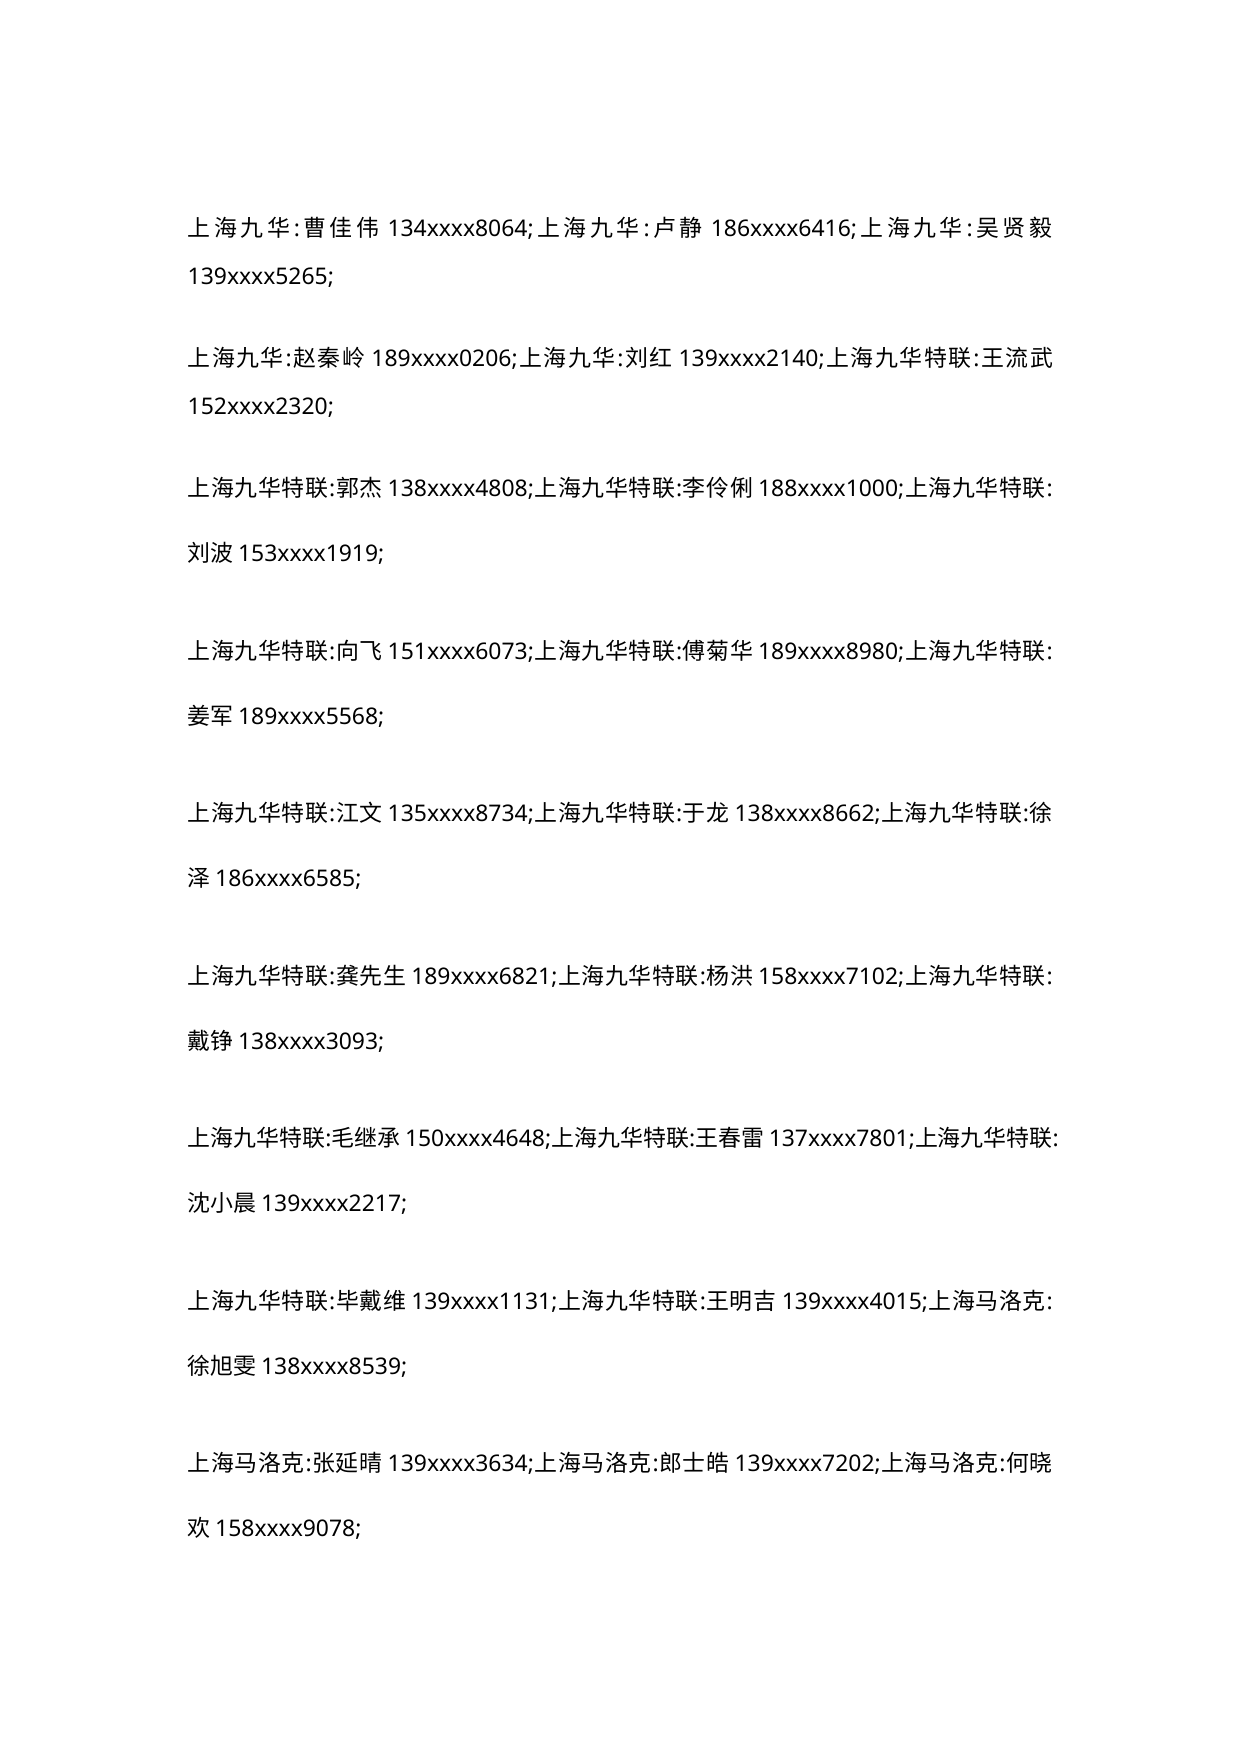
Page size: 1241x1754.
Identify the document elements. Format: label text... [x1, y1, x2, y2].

text 上海九华特联:龚先生189xxxx6821;上海九华特联:杨洪158xxxx7102;上海九华特联:戴铮138xxxx3093; [187, 942, 1053, 1072]
text 上海九华特联:毛继承150xxxx4648;上海九华特联:王春雷137xxxx7801;上海九华特联:沈小晨139xxxx2217; [187, 1104, 1053, 1234]
text 上海九华:曹佳伟134xxxx8064;上海九华:卢静186xxxx6416;上海九华:吴贤毅139xxxx5265; [187, 194, 1053, 292]
text 上海九华特联:郭杰138xxxx4808;上海九华特联:李伶俐188xxxx1000;上海九华特联:刘波153xxxx1919; [187, 454, 1053, 584]
text 上海九华:赵秦岭189xxxx0206;上海九华:刘红139xxxx2140;上海九华特联:王流武152xxxx2320; [187, 324, 1053, 422]
text 上海九华特联:毕戴维139xxxx1131;上海九华特联:王明吉139xxxx4015;上海马洛克:徐旭雯138xxxx8539; [187, 1267, 1053, 1397]
text 上海九华特联:向飞151xxxx6073;上海九华特联:傅菊华189xxxx8980;上海九华特联:姜军189xxxx5568; [187, 617, 1053, 747]
text 上海九华特联:江文135xxxx8734;上海九华特联:于龙138xxxx8662;上海九华特联:徐泽186xxxx6585; [187, 779, 1053, 909]
text 上海马洛克:张延晴139xxxx3634;上海马洛克:郎士皓139xxxx7202;上海马洛克:何晓欢158xxxx9078; [187, 1429, 1053, 1559]
